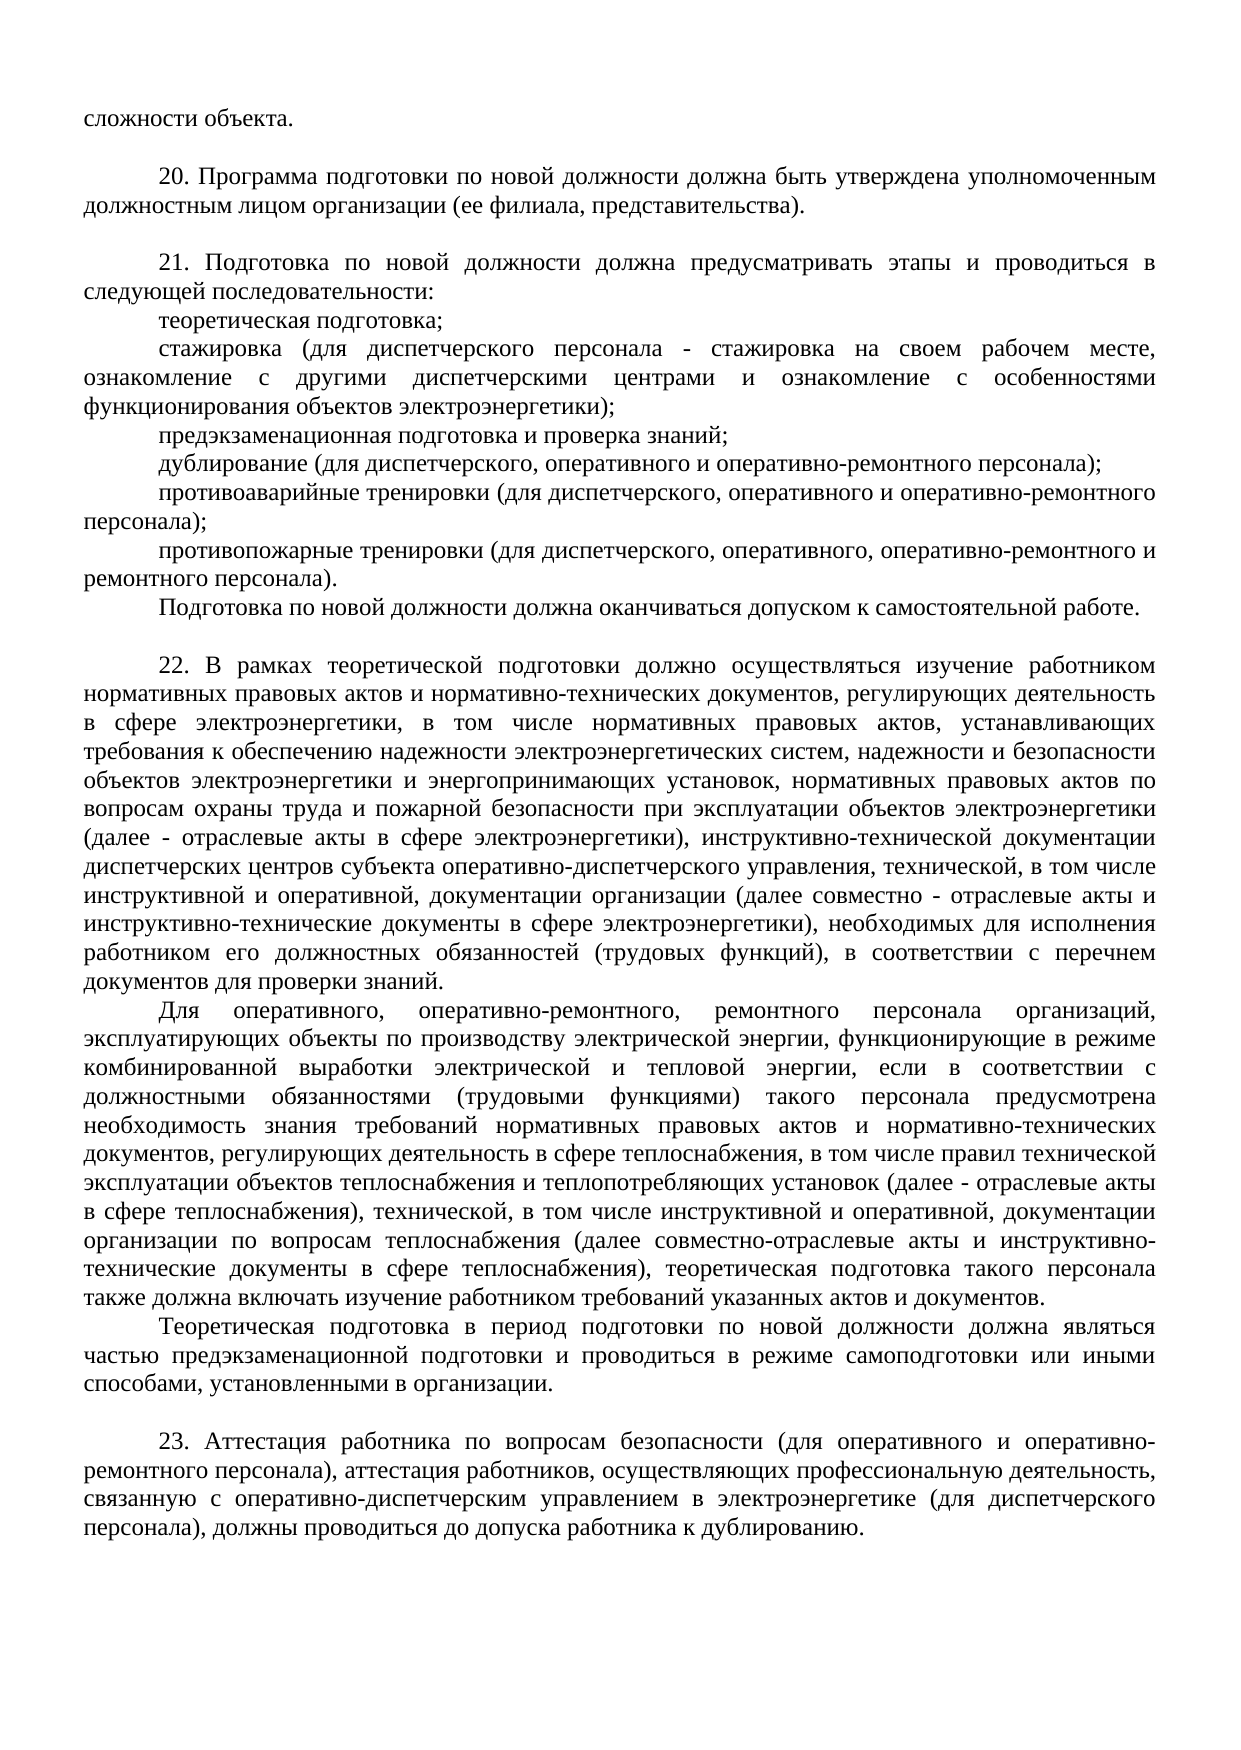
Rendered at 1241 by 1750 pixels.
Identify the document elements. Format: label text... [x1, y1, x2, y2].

text противоаварийные тренировки (для диспетчерского, оперативного и оперативно-ремонтного персонала); [83, 477, 1157, 535]
text 22. В рамках теоретической подготовки должно осуществляться изучение работником нормативных правовых актов и нормативно-технических документов, регулирующих деятельность в сфере электроэнергетики, в том числе нормативных правовых актов, устанавливающих требования к обеспечению надежности электроэнергетических систем, надежности и безопасности объектов электроэнергетики и энергопринимающих установок, нормативных правовых актов по вопросам охраны труда и пожарной безопасности при эксплуатации объектов электроэнергетики (далее - отраслевые акты в сфере электроэнергетики), инструктивно-технической документации диспетчерских центров субъекта оперативно-диспетчерского управления, технической, в том числе инструктивной и оперативной, документации организации (далее совместно - отраслевые акты и инструктивно-технические документы в сфере электроэнергетики), необходимых для исполнения работником его должностных обязанностей (трудовых функций), в соответствии с перечнем документов для проверки знаний. [83, 650, 1157, 995]
text Теоретическая подготовка в период подготовки по новой должности должна являться частью предэкзаменационной подготовки и проводиться в режиме самоподготовки или иными способами, установленными в организации. [83, 1311, 1157, 1397]
text 23. Аттестация работника по вопросам безопасности (для оперативного и оперативно-ремонтного персонала), аттестация работников, осуществляющих профессиональную деятельность, связанную с оперативно-диспетчерским управлением в электроэнергетике (для диспетчерского персонала), должны проводиться до допуска работника к дублированию. [83, 1426, 1157, 1541]
text предэкзаменационная подготовка и проверка знаний; [83, 420, 1157, 448]
text теоретическая подготовка; [83, 305, 1157, 333]
text 20. Программа подготовки по новой должности должна быть утверждена уполномоченным должностным лицом организации (ее филиала, представительства). [83, 161, 1157, 218]
text Подготовка по новой должности должна оканчиваться допуском к самостоятельной работе. [83, 592, 1157, 621]
text стажировка (для диспетчерского персонала - стажировка на своем рабочем месте, ознакомление с другими диспетчерскими центрами и ознакомление с особенностями функционирования объектов электроэнергетики); [83, 333, 1157, 420]
text Для оперативного, оперативно-ремонтного, ремонтного персонала организаций, эксплуатирующих объекты по производству электрической энергии, функционирующие в режиме комбинированной выработки электрической и тепловой энергии, если в соответствии с должностными обязанностями (трудовыми функциями) такого персонала предусмотрена необходимость знания требований нормативных правовых актов и нормативно-технических документов, регулирующих деятельность в сфере теплоснабжения, в том числе правил технической эксплуатации объектов теплоснабжения и теплопотребляющих установок (далее - отраслевые акты в сфере теплоснабжения), технической, в том числе инструктивной и оперативной, документации организации по вопросам теплоснабжения (далее совместно-отраслевые акты и инструктивно-технические документы в сфере теплоснабжения), теоретическая подготовка такого персонала также должна включать изучение работником требований указанных актов и документов. [83, 995, 1157, 1311]
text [83, 103, 1157, 132]
text 21. Подготовка по новой должности должна предусматривать этапы и проводиться в следующей последовательности: [83, 247, 1157, 305]
text дублирование (для диспетчерского, оперативного и оперативно-ремонтного персонала); [83, 448, 1157, 477]
text противопожарные тренировки (для диспетчерского, оперативного, оперативно-ремонтного и ремонтного персонала). [83, 535, 1157, 592]
